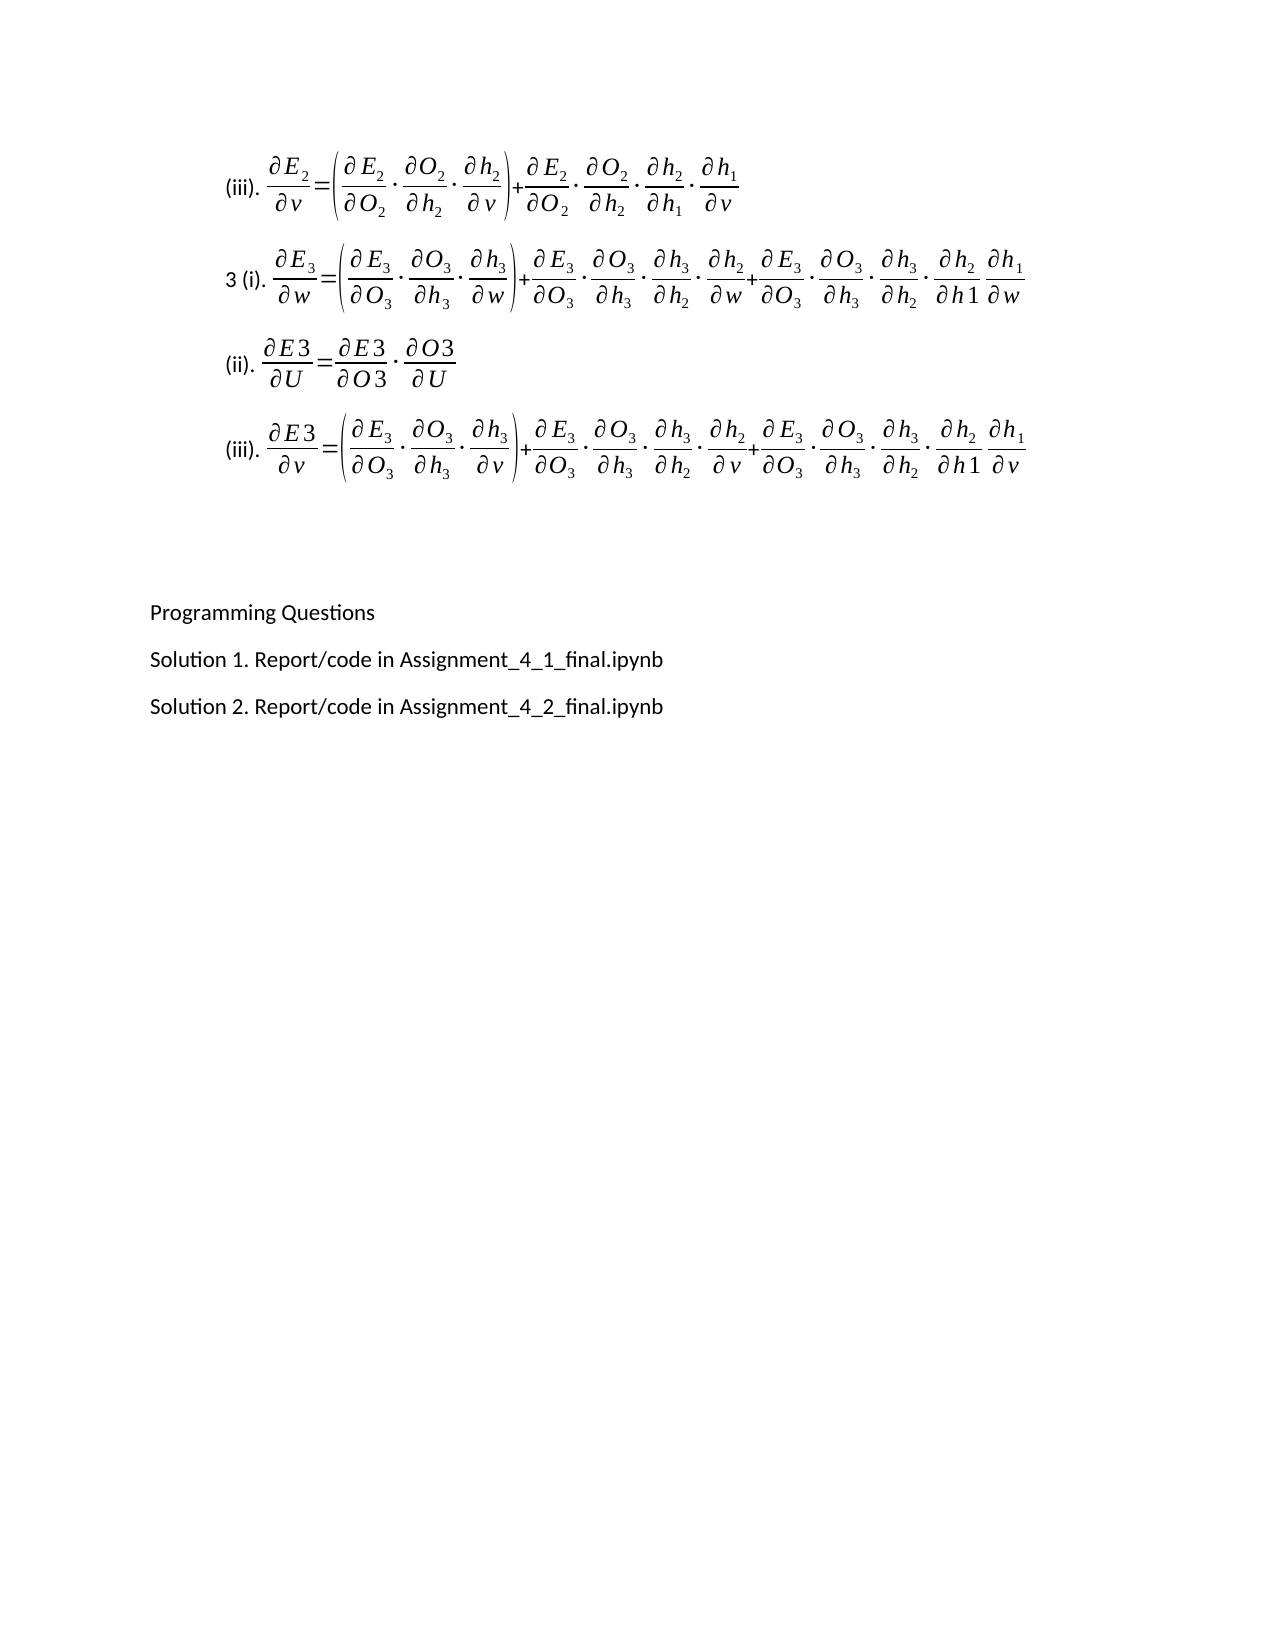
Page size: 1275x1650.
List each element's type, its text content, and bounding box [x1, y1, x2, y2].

text (ii). [225, 334, 1125, 393]
text Solution 1. Report/code in Assignment_4_1_final.ipynb [150, 645, 1125, 673]
text (iii). + [225, 150, 1125, 223]
text Solution 2. Report/code in Assignment_4_2_final.ipynb [150, 692, 1125, 720]
text Programming Questions [150, 598, 1125, 626]
text (iii). ++ [225, 412, 1125, 486]
text 3 (i). ++ [225, 242, 1125, 316]
